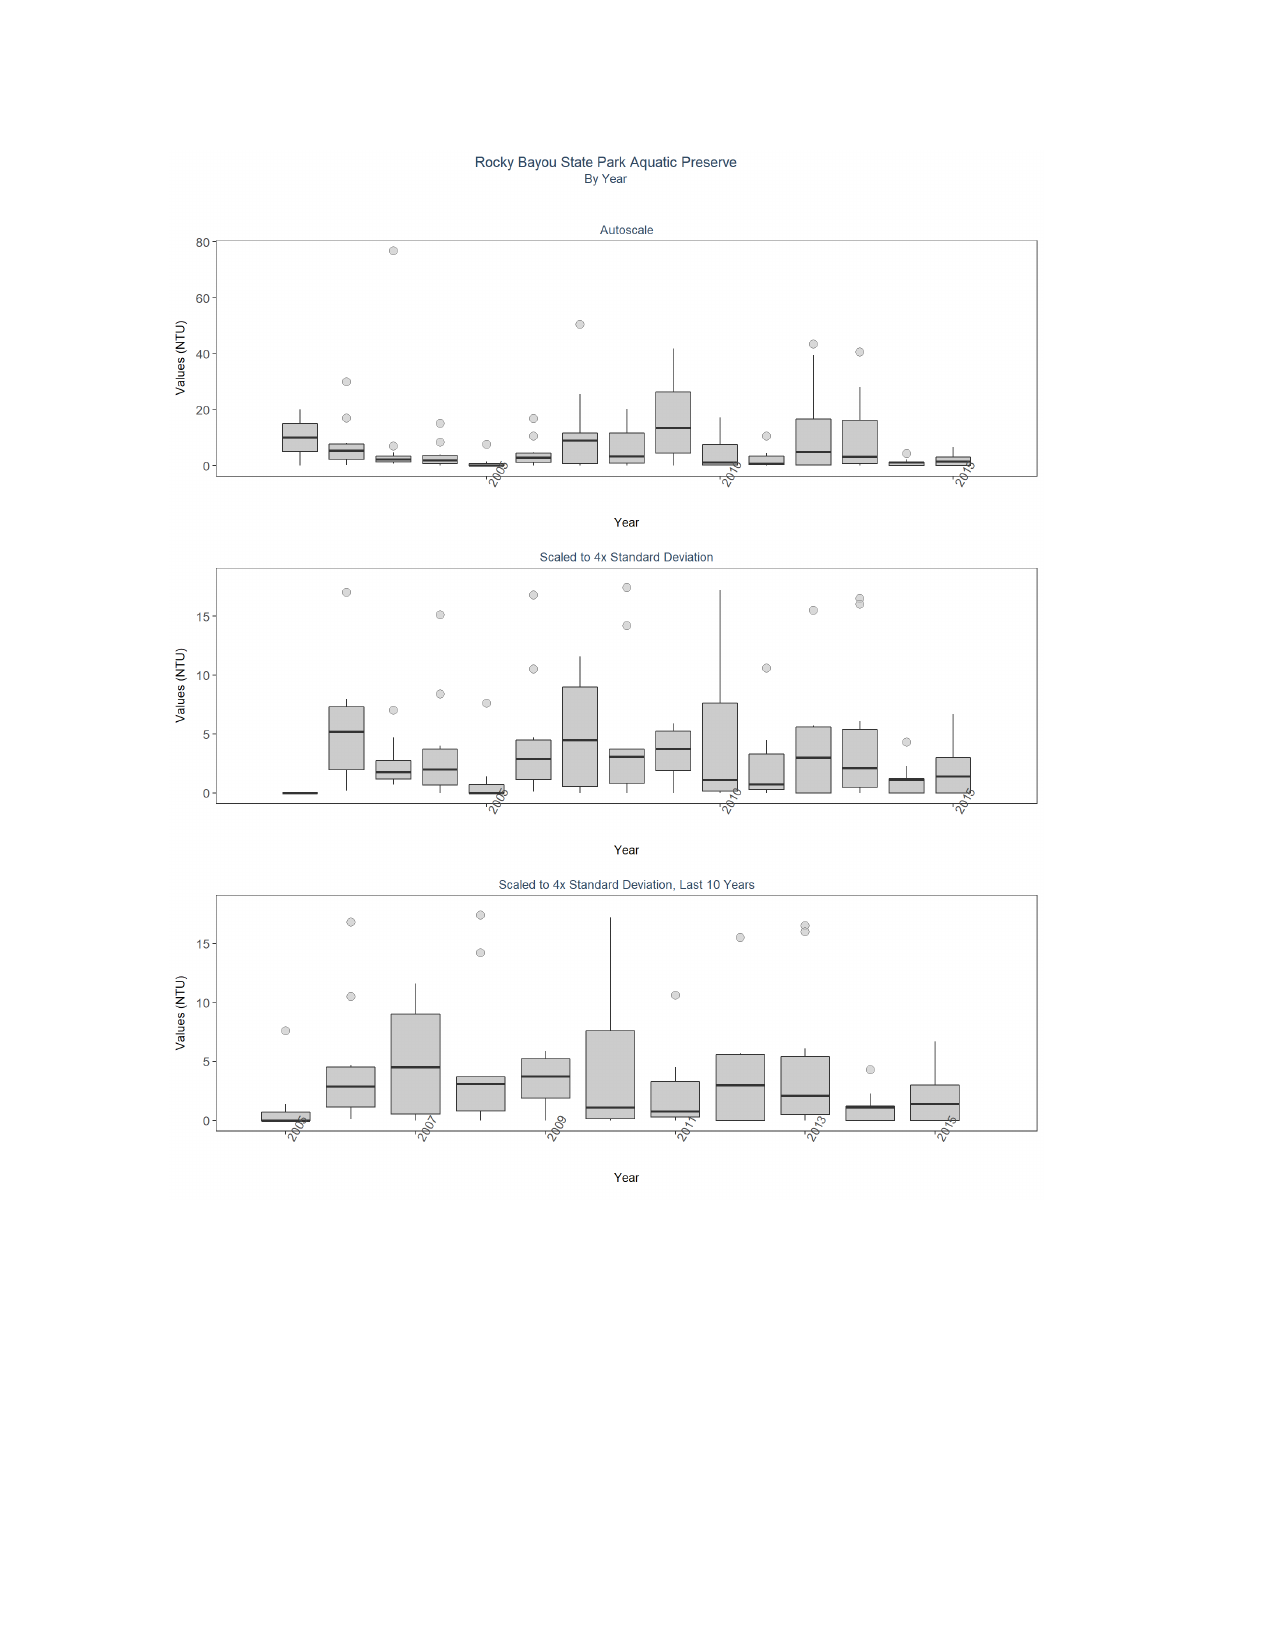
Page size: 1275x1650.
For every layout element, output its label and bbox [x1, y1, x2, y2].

picture [168, 150, 1044, 1200]
